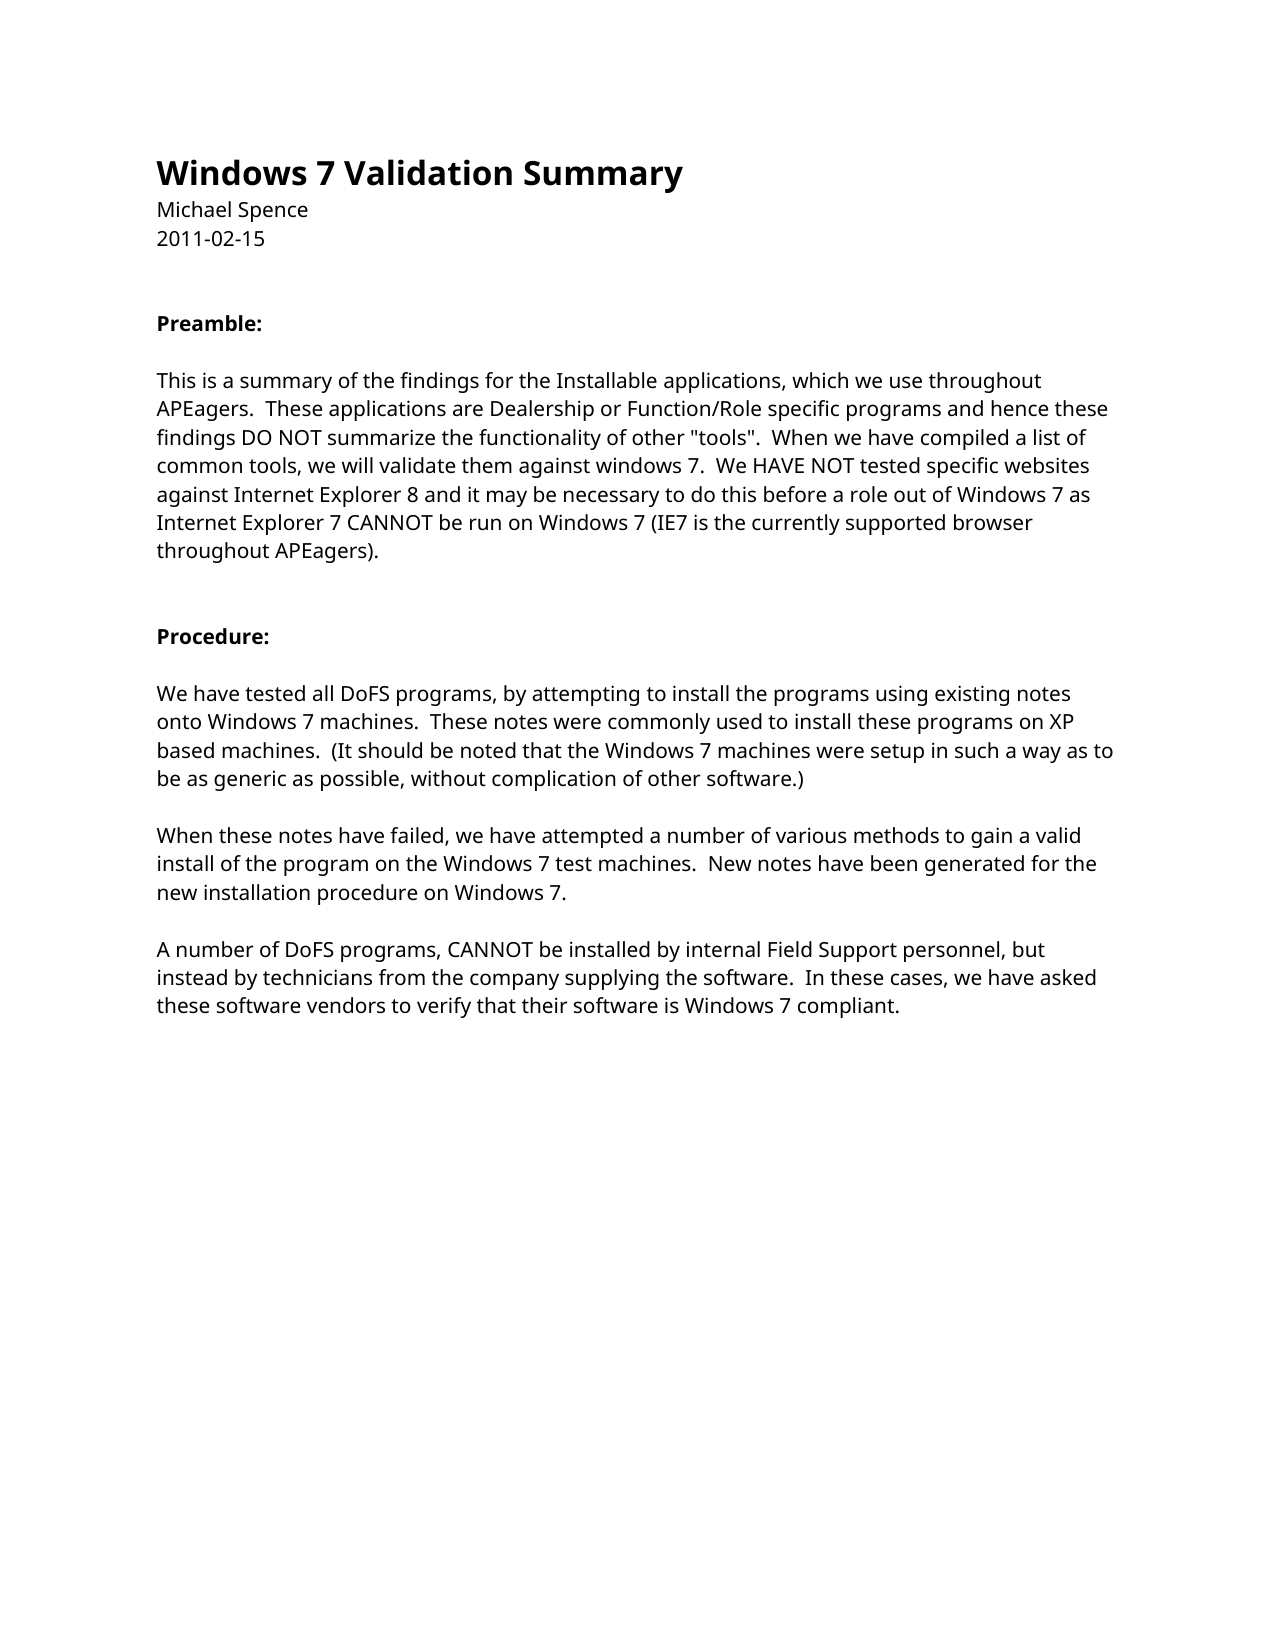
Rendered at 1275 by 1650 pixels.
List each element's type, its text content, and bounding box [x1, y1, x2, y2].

text Preamble: [156, 309, 1118, 338]
text Procedure: [156, 622, 1118, 650]
text This is a summary of the findings for the Installable applications, which we use throughout APEagers. These applications are Dealership or Function/Role specific programs and hence these findings DO NOT summarize the functionality of other "tools". When we have compiled a list of common tools, we will validate them against windows 7. We HAVE NOT tested specific websites against Internet Explorer 8 and it may be necessary to do this before a role out of Windows 7 as Internet Explorer 7 CANNOT be run on Windows 7 (IE7 is the currently supported browser throughout APEagers). [156, 366, 1118, 565]
text When these notes have failed, we have attempted a number of various methods to gain a valid install of the program on the Windows 7 test machines. New notes have been generated for the new installation procedure on Windows 7. [156, 821, 1118, 906]
text A number of DoFS programs, CANNOT be installed by internal Field Support personnel, but instead by technicians from the company supplying the software. In these cases, we have asked these software vendors to verify that their software is Windows 7 compliant. [156, 935, 1118, 1020]
text We have tested all DoFS programs, by attempting to install the programs using existing notes onto Windows 7 machines. These notes were commonly used to install these programs on XP based machines. (It should be noted that the Windows 7 machines were setup in such a way as to be as generic as possible, without complication of other software.) [156, 679, 1118, 793]
text Michael Spence [156, 195, 1118, 224]
text Windows 7 Validation Summary [156, 150, 1118, 195]
text 2011-02-15 [156, 224, 1118, 252]
